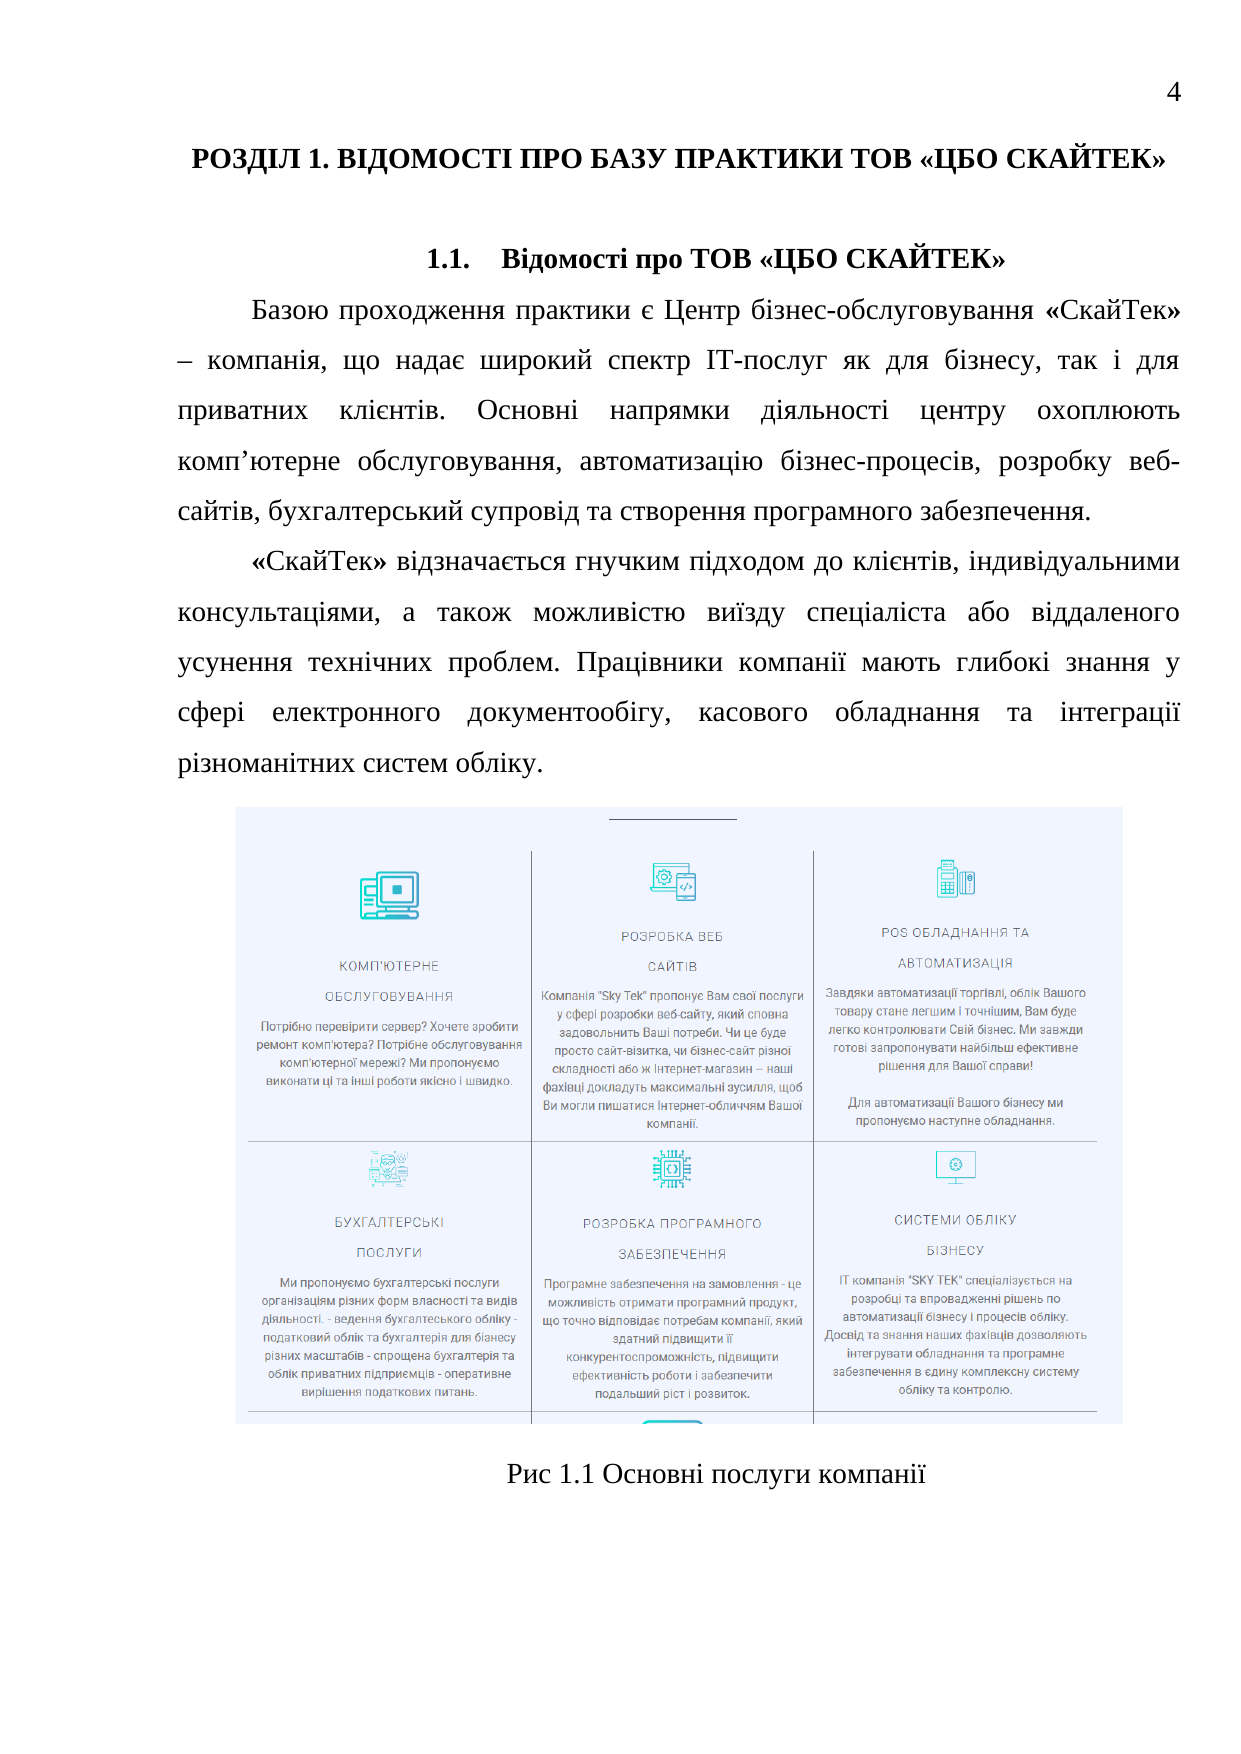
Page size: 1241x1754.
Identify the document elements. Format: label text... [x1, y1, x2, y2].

picture [235, 807, 1123, 1424]
subtitle Відомості про ТОВ «ЦБО СКАЙТЕК» [251, 242, 1181, 275]
text «СкайТек» відзначається гнучким підходом до клієнтів, індивідуальними консультаціями, а також можливістю виїзду спеціаліста або віддаленого усунення технічних проблем. Працівники компанії мають глибокі знання у сфері електронного документообігу, касового обладнання та інтеграції різноманітних систем обліку. [177, 543, 1181, 778]
text Базою проходження практики є Центр бізнес-обслуговування «СкайТек» – компанія, що надає широкий спектр ІТ-послуг як для бізнесу, так і для приватних клієнтів. Основні напрямки діяльності центру охоплюють комп’ютерне обслуговування, автоматизацію бізнес-процесів, розробку веб-сайтів, бухгалтерський супровід та створення програмного забезпечення. [177, 292, 1181, 527]
subtitle РОЗДІЛ 1. ВІДОМОСТІ ПРО БАЗУ ПРАКТИКИ ТОВ «ЦБО СКАЙТЕК» [177, 141, 1181, 174]
